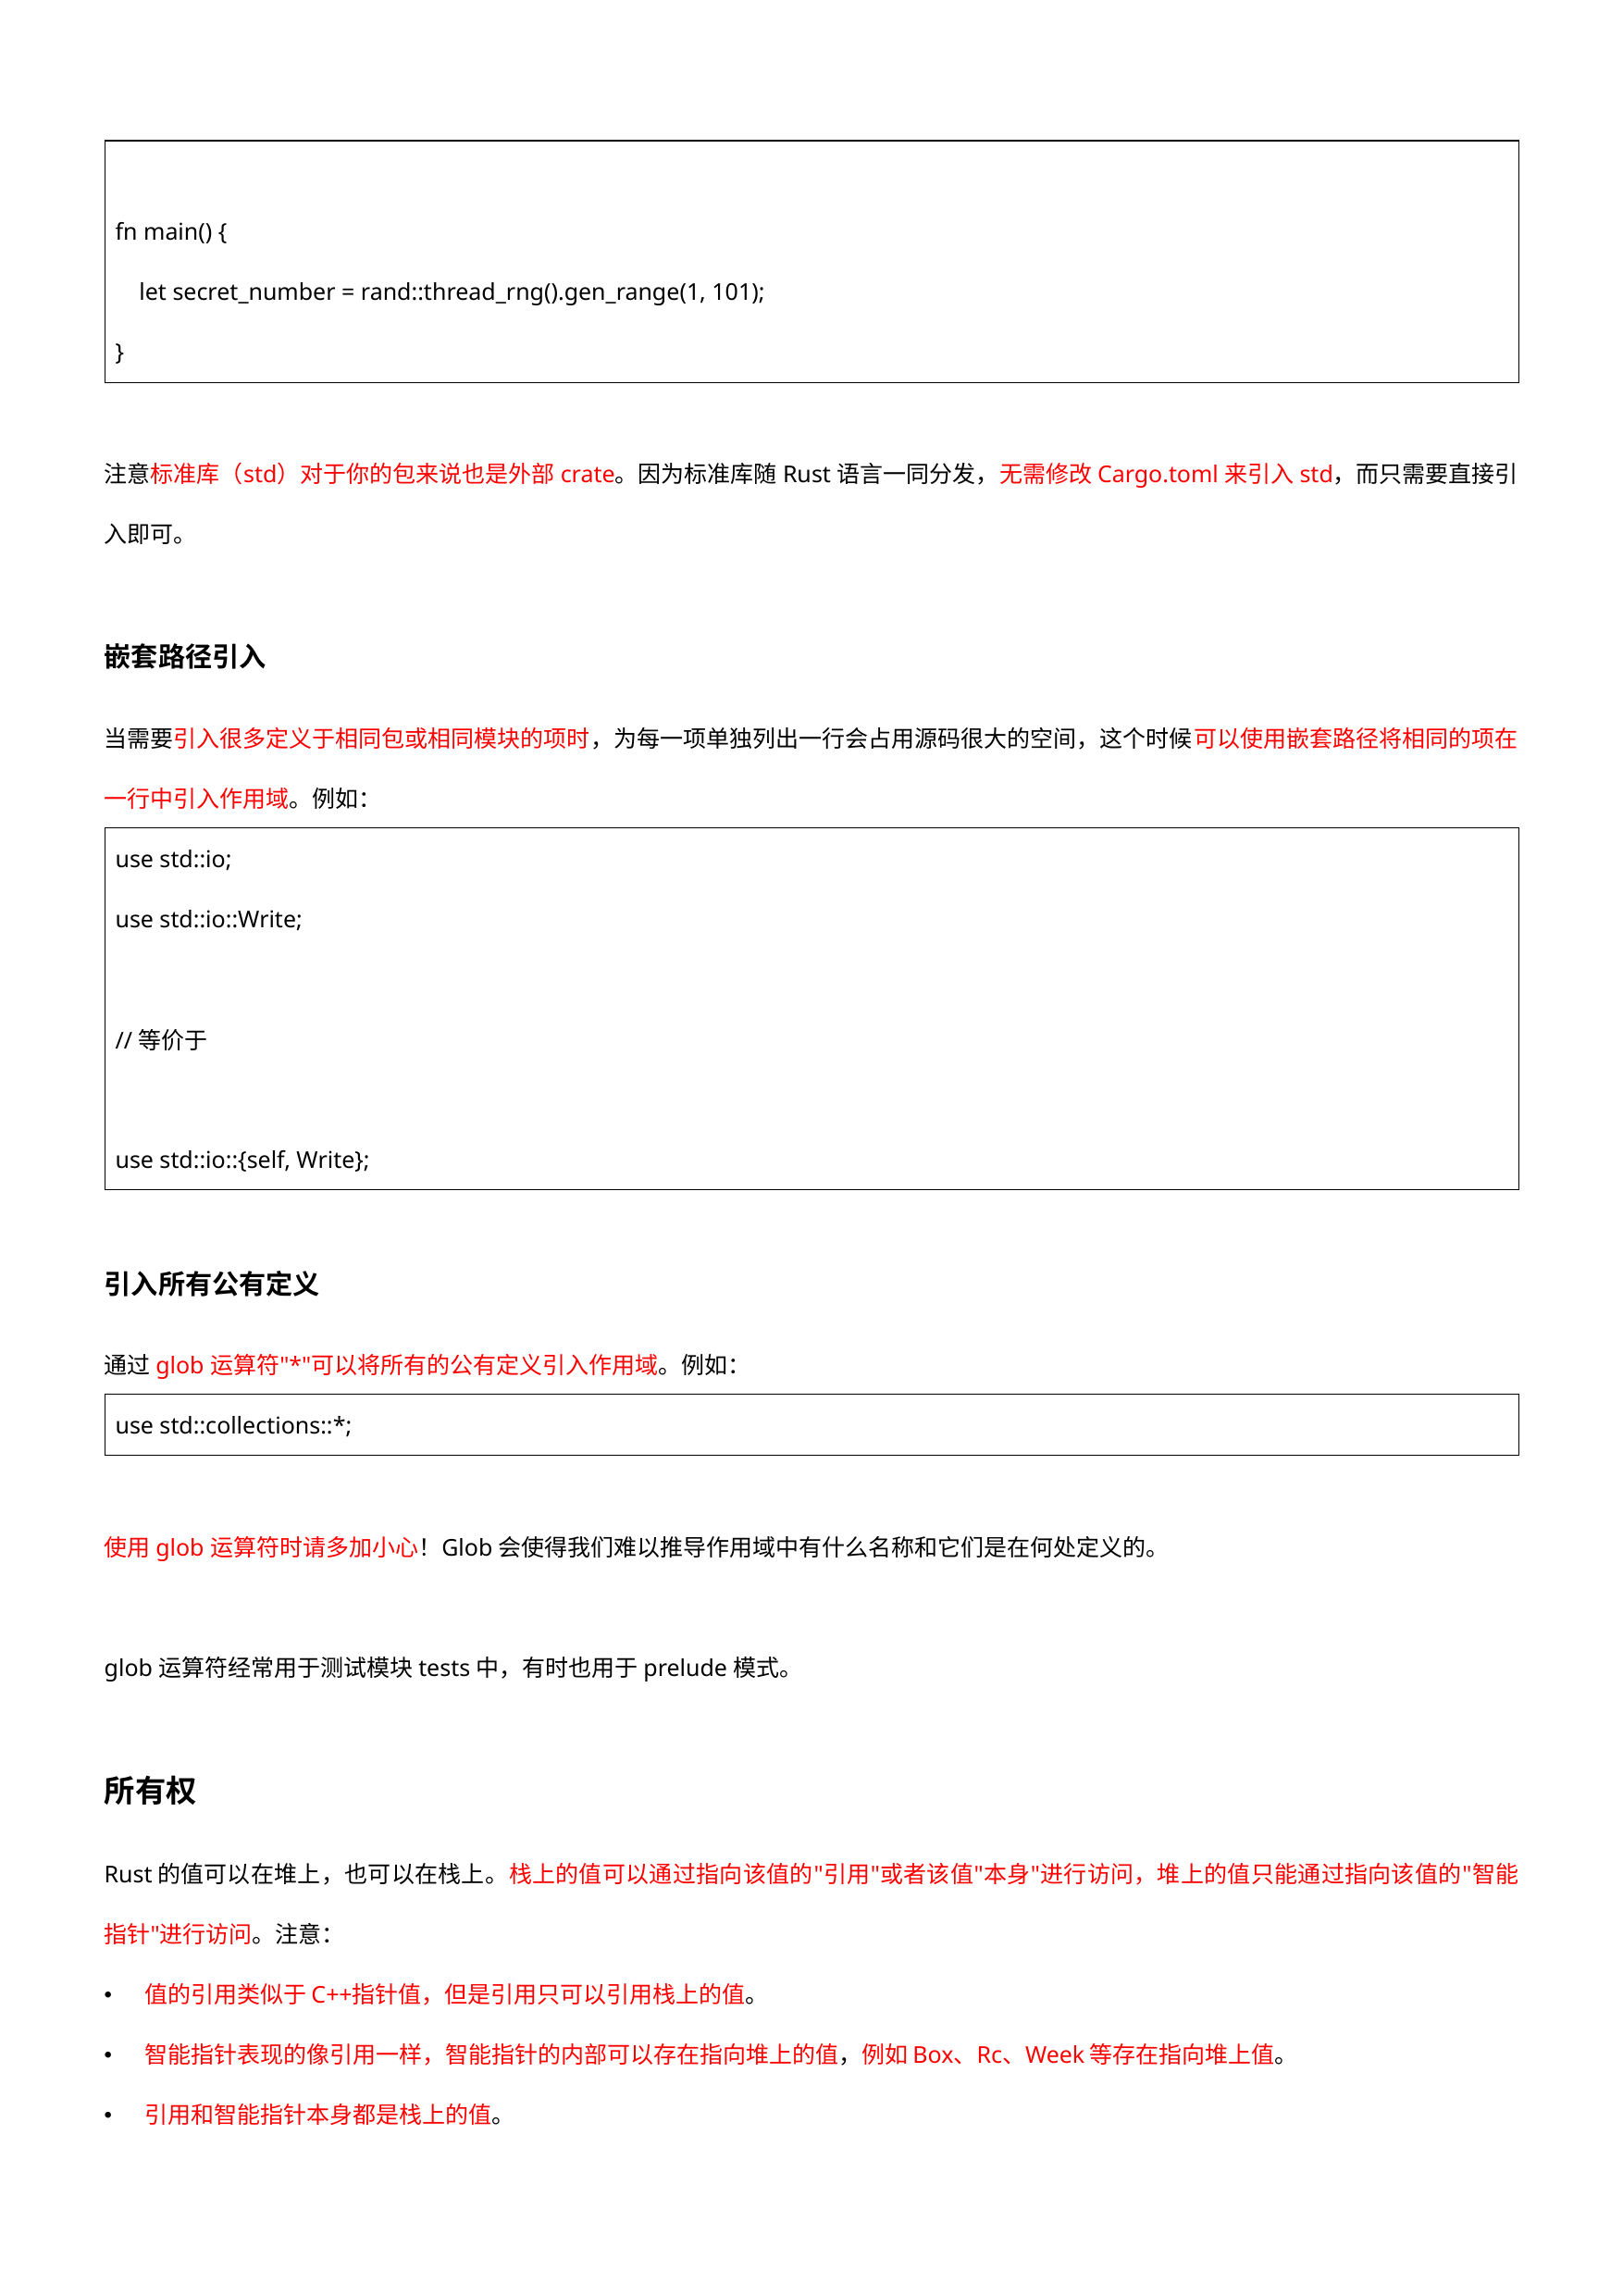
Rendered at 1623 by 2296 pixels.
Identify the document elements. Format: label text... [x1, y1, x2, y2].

text 注意标准库（std）对于你的包来说也是外部 crate。因为标准库随 Rust 语言一同分发，无需修改 Cargo.toml 来引入 std，而只需要直接引入即可。 [104, 442, 1518, 563]
subtitle 引入所有公有定义 [104, 1252, 1518, 1312]
text Rust的值可以在堆上，也可以在栈上。栈上的值可以通过指向该值的"引用"或者该值"本身"进行访问，堆上的值只能通过指向该值的"智能指针"进行访问。注意： [104, 1843, 1518, 1963]
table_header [105, 142, 1518, 381]
text glob 运算符经常用于测试模块 tests 中，有时也用于 prelude 模式。 [104, 1636, 1518, 1696]
text 当需要引入很多定义于相同包或相同模块的项时，为每一项单独列出一行会占用源码很大的空间，这个时候可以使用嵌套路径将相同的项在一行中引入作用域。例如： [104, 707, 1518, 827]
text 使用 glob 运算符时请多加小心！Glob 会使得我们难以推导作用域中有什么名称和它们是在何处定义的。 [104, 1516, 1518, 1576]
subtitle 所有权 [104, 1758, 1518, 1818]
subtitle 嵌套路径引入 [104, 626, 1518, 686]
text 通过 glob 运算符"*"可以将所有的公有定义引入作用域。例如： [104, 1334, 1518, 1394]
table_header use std::collections::*; [105, 1395, 1518, 1455]
table_header use std::io; use std::io::Write; // 等价于 use std::io::{self, Write}; [105, 828, 1518, 1189]
list 值的引用类似于C++指针值，但是引用只可以引用栈上的值。 [104, 1963, 1518, 2023]
list 智能指针表现的像引用一样，智能指针的内部可以存在指向堆上的值，例如Box、Rc、Week等存在指向堆上值。 [104, 2023, 1518, 2083]
list 引用和智能指针本身都是栈上的值。 [104, 2083, 1518, 2143]
